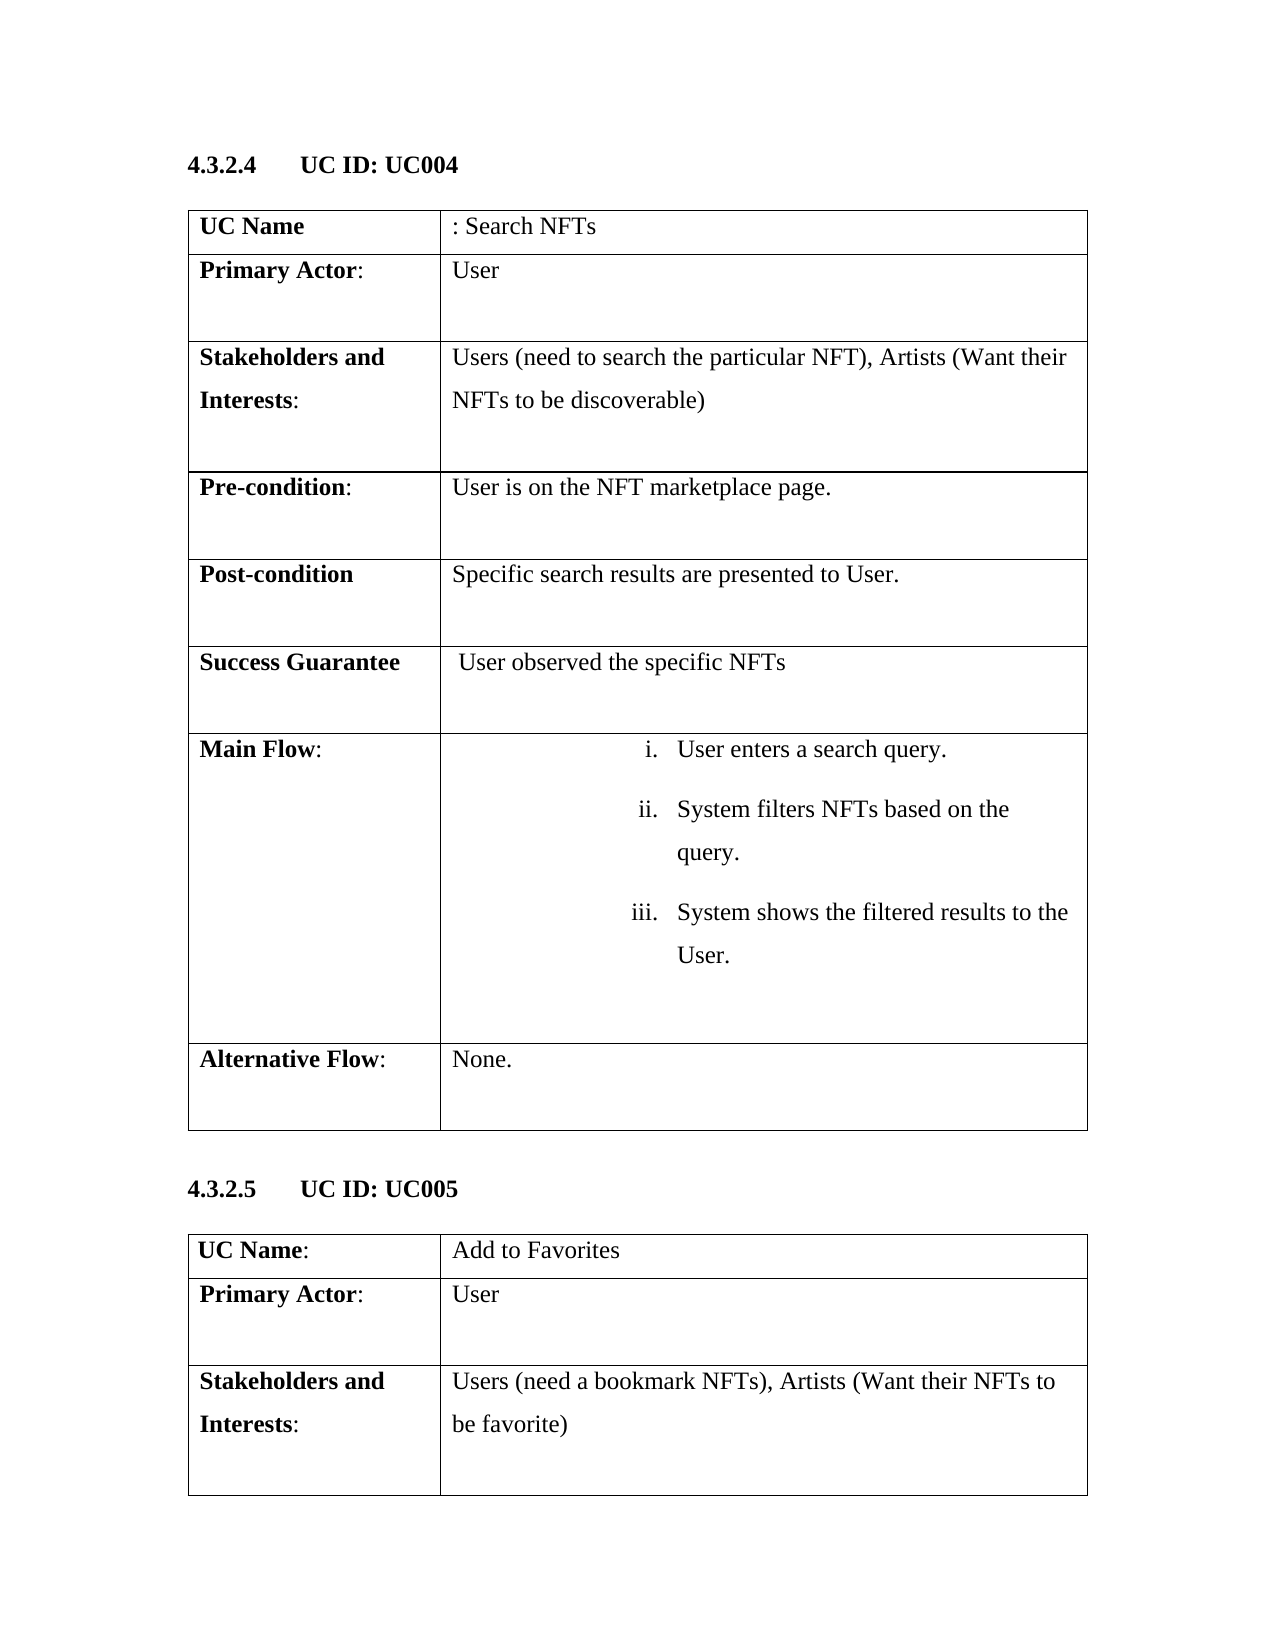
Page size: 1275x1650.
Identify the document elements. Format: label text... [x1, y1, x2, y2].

table_cell User [441, 1279, 1087, 1365]
table_cell Stakeholders and Interests: [189, 342, 440, 471]
table_header UC Name [189, 211, 440, 254]
table_cell Post-condition [189, 560, 440, 646]
table_cell Users (need to search the particular NFT), Artists (Want their NFTs to be discoverable) [441, 342, 1087, 471]
table_cell Users (need a bookmark NFTs), Artists (Want their NFTs to be favorite) [441, 1366, 1087, 1495]
table_cell Primary Actor: [189, 255, 440, 341]
table_cell None. [441, 1044, 1087, 1130]
table_cell Success Guarantee [189, 647, 440, 733]
table_cell User [441, 255, 1087, 341]
table_cell Pre-condition: [189, 473, 440, 558]
table_cell Stakeholders and Interests: [189, 1366, 440, 1495]
list UC ID: UC004 [187, 150, 1087, 179]
table_cell User observed the specific NFTs [441, 647, 1087, 733]
table_cell Specific search results are presented to User. [441, 560, 1087, 646]
table_cell User is on the NFT marketplace page. [441, 473, 1087, 558]
table_cell Main Flow: [189, 734, 440, 1043]
table_cell User enters a search query. System filters NFTs based on the query. System shows the filtered results to the User. [441, 734, 1087, 1043]
list UC ID: UC005 [187, 1174, 1087, 1203]
table_cell Alternative Flow: [189, 1044, 440, 1130]
table_header Add to Favorites [441, 1235, 1087, 1278]
table_header UC Name: [189, 1235, 440, 1278]
table_cell Primary Actor: [189, 1279, 440, 1365]
table_header : Search NFTs [441, 211, 1087, 254]
